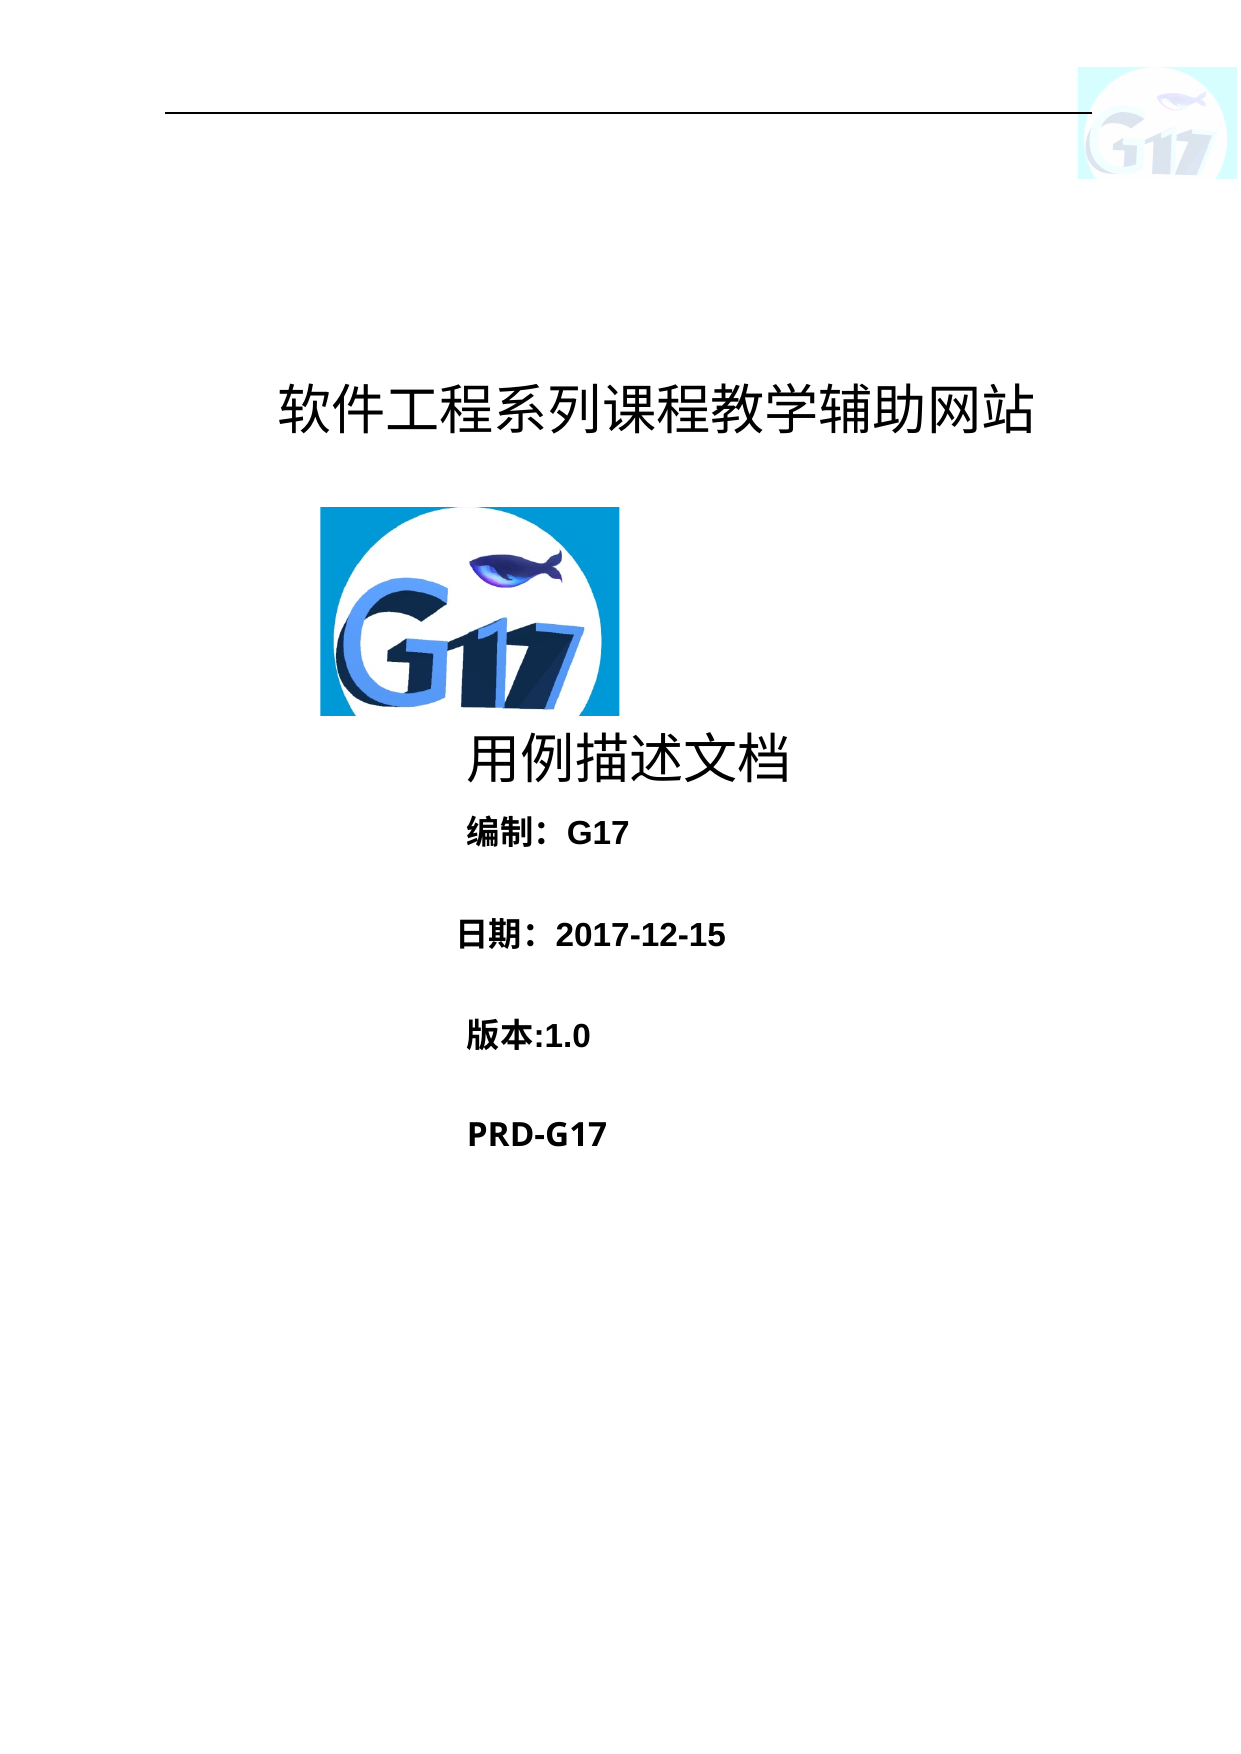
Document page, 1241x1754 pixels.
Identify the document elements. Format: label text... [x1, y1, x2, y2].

text 日期：2017-12-15 [165, 908, 1092, 956]
text 用例描述文档 [165, 715, 1092, 794]
text 版本:1.0 [165, 1009, 1092, 1057]
text 编制：G17 [165, 806, 1092, 854]
picture [334, 507, 601, 716]
text PRD-G17 [165, 1111, 1092, 1156]
text 软件工程系列课程教学辅助网站 [165, 366, 1092, 445]
